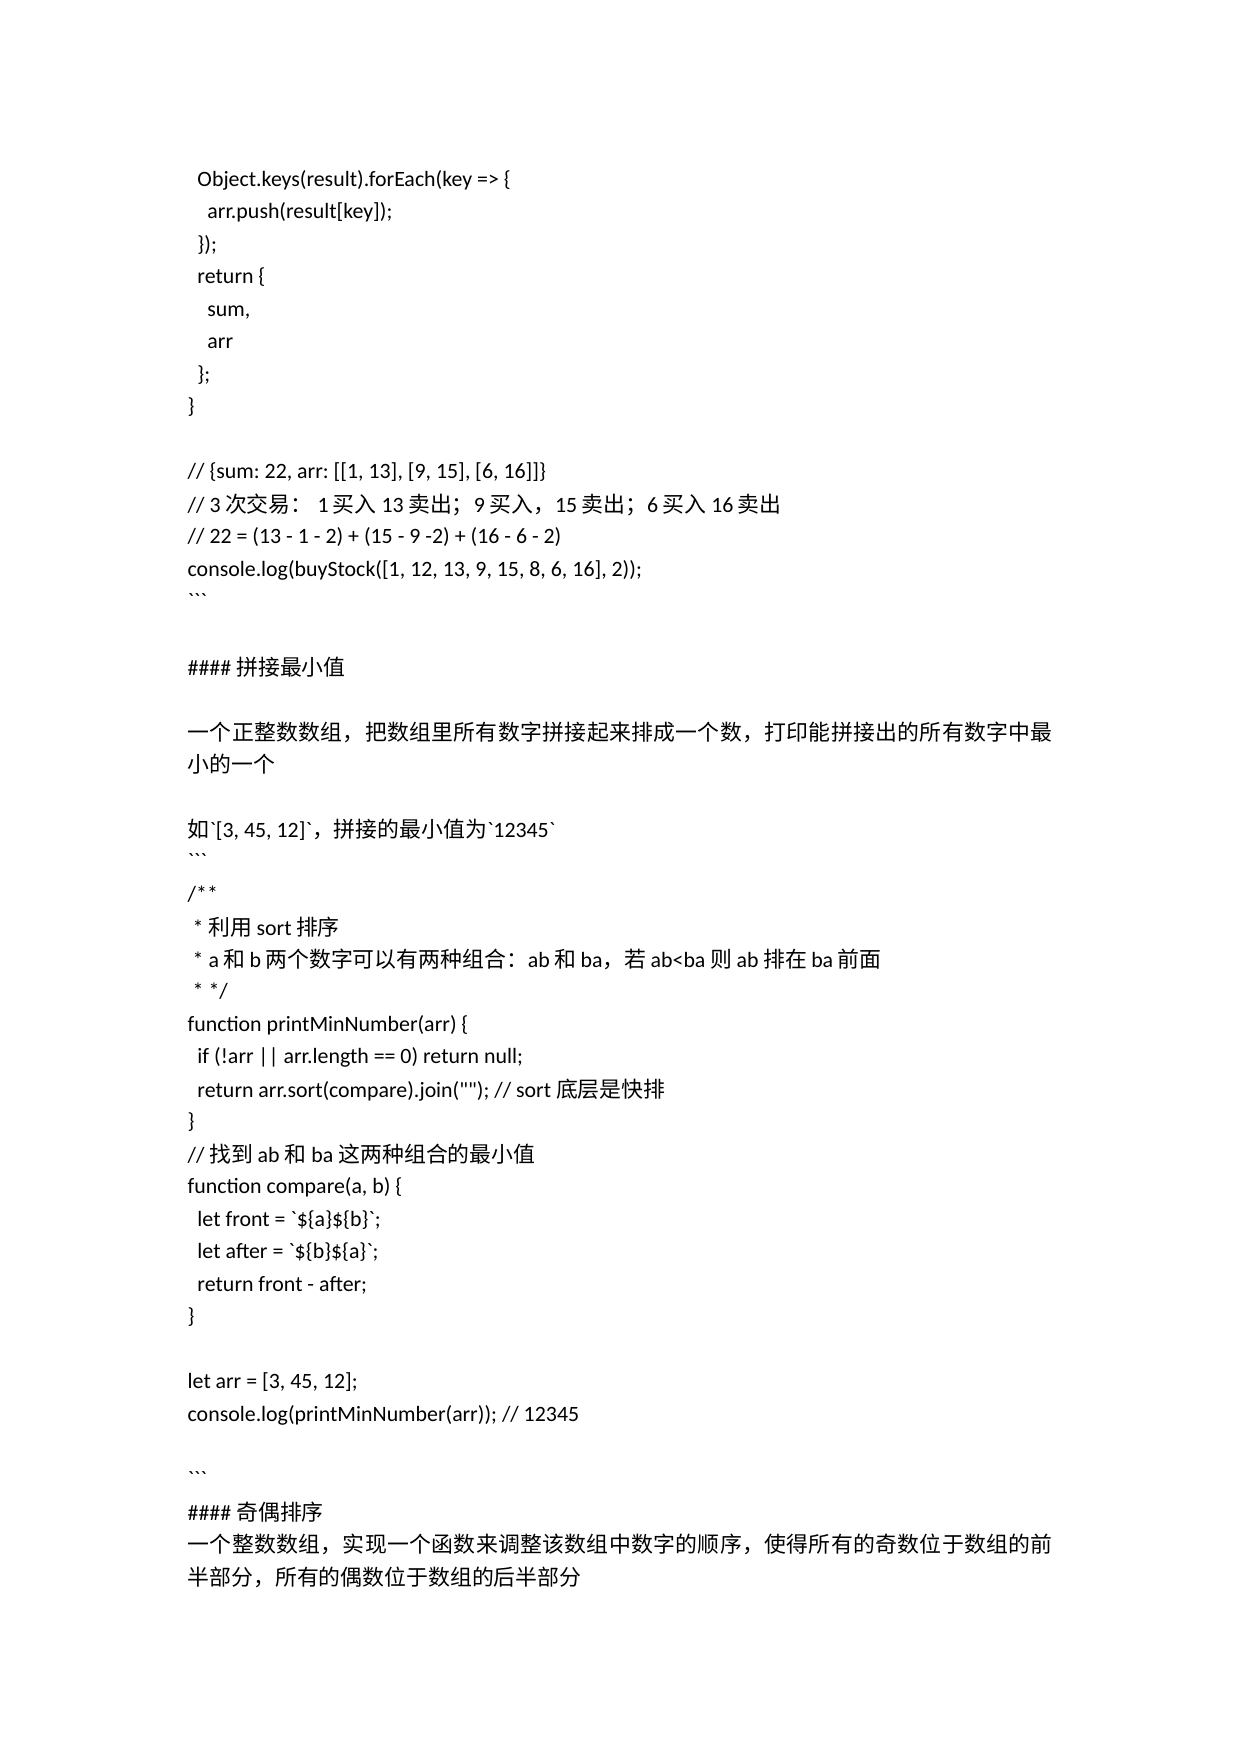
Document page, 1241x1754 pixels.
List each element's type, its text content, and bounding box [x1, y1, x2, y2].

text ``` [187, 844, 1053, 877]
text sum, [187, 292, 1053, 324]
text return arr.sort(compare).join(""); // sort底层是快排 [187, 1072, 1053, 1104]
text 一个整数数组，实现一个函数来调整该数组中数字的顺序，使得所有的奇数位于数组的前半部分，所有的偶数位于数组的后半部分 [187, 1527, 1053, 1592]
text console.log(buyStock([1, 12, 13, 9, 15, 8, 6, 16], 2)); [187, 552, 1053, 584]
text arr [187, 324, 1053, 357]
text 如`[3, 45, 12]`，拼接的最小值为`12345` [187, 812, 1053, 844]
text #### 拼接最小值 [187, 649, 1053, 682]
text return front - after; [187, 1267, 1053, 1299]
text * 利用sort排序 [187, 909, 1053, 942]
text ``` [187, 1462, 1053, 1494]
text } [187, 1104, 1053, 1137]
text }; [187, 357, 1053, 389]
text let front = `${a}${b}`; [187, 1202, 1053, 1234]
text // 3次交易： 1买入 13卖出；9买入，15卖出；6买入 16卖出 [187, 487, 1053, 519]
text #### 奇偶排序 [187, 1494, 1053, 1527]
text function printMinNumber(arr) { [187, 1007, 1053, 1039]
text } [187, 389, 1053, 422]
text // {sum: 22, arr: [[1, 13], [9, 15], [6, 16]]} [187, 454, 1053, 487]
text ``` [187, 584, 1053, 617]
text let arr = [3, 45, 12]; [187, 1364, 1053, 1397]
text } [187, 1299, 1053, 1332]
text return { [187, 259, 1053, 292]
text /** [187, 877, 1053, 909]
text * a和b两个数字可以有两种组合：ab和ba，若ab<ba 则ab排在ba前面 [187, 942, 1053, 974]
text if (!arr || arr.length == 0) return null; [187, 1039, 1053, 1072]
text // 22 = (13 - 1 - 2) + (15 - 9 -2) + (16 - 6 - 2) [187, 519, 1053, 552]
text console.log(printMinNumber(arr)); // 12345 [187, 1397, 1053, 1429]
text 一个正整数数组，把数组里所有数字拼接起来排成一个数，打印能拼接出的所有数字中最小的一个 [187, 714, 1053, 779]
text let after = `${b}${a}`; [187, 1234, 1053, 1267]
text arr.push(result[key]); [187, 194, 1053, 227]
text Object.keys(result).forEach(key => { [187, 162, 1053, 194]
text }); [187, 227, 1053, 259]
text * */ [187, 974, 1053, 1007]
text // 找到ab 和 ba 这两种组合的最小值 [187, 1137, 1053, 1169]
text function compare(a, b) { [187, 1169, 1053, 1202]
